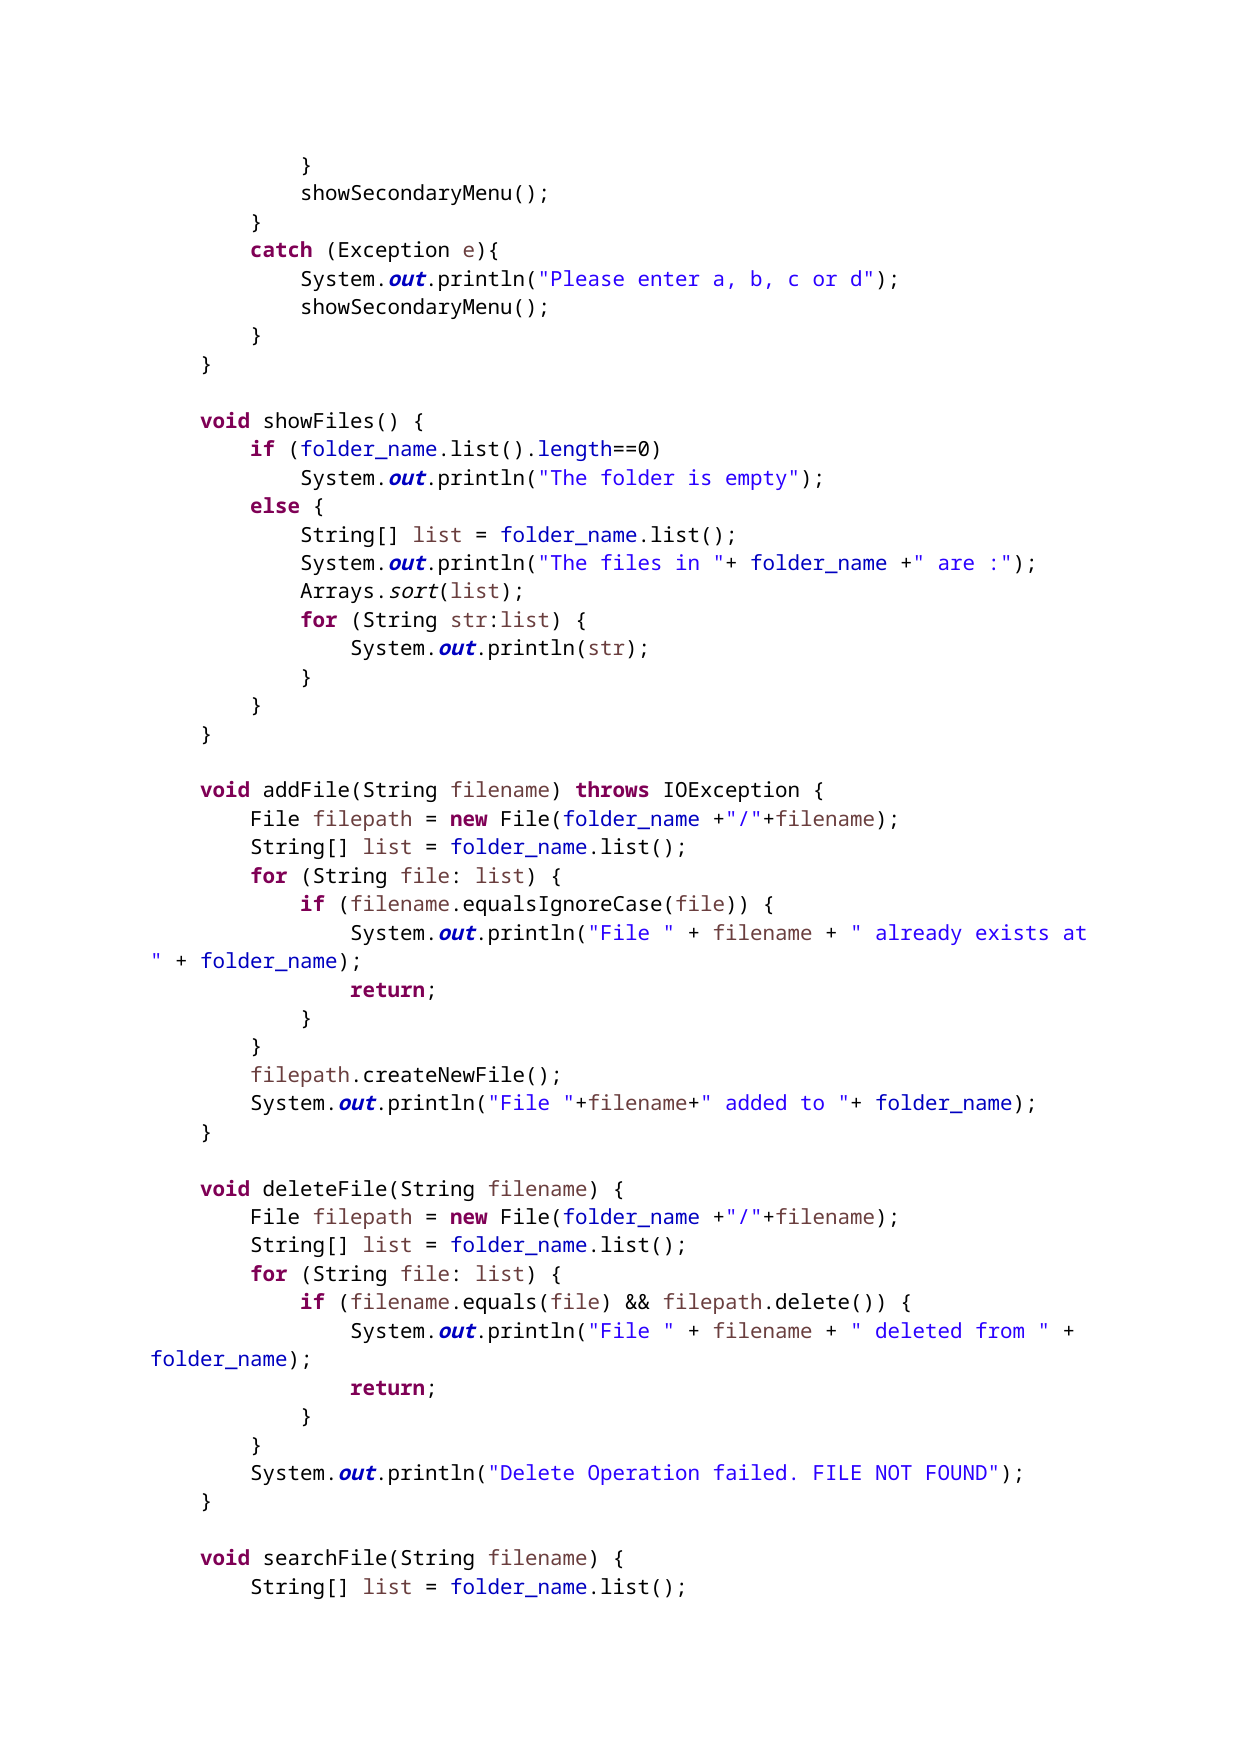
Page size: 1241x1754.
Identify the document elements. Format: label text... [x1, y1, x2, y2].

text for (String file: list) { [150, 1259, 1090, 1287]
text } [150, 1117, 1090, 1145]
text } [150, 1003, 1090, 1032]
text } [150, 662, 1090, 690]
text void addFile(String filename) throws IOException { [150, 776, 1090, 804]
text System.out.println("File " + filename + " deleted from " + folder_name); [150, 1316, 1090, 1373]
text } [150, 690, 1090, 719]
text else { [150, 491, 1090, 520]
text for (String str:list) { [150, 605, 1090, 633]
text void showFiles() { [150, 406, 1090, 434]
text File filepath = new File(folder_name +"/"+filename); [150, 804, 1090, 832]
text } [150, 150, 1090, 178]
text } [150, 207, 1090, 235]
text catch (Exception e){ [150, 235, 1090, 264]
text showSecondaryMenu(); [150, 178, 1090, 207]
text File filepath = new File(folder_name +"/"+filename); [150, 1202, 1090, 1231]
text } [150, 1032, 1090, 1060]
text Arrays.sort(list); [150, 577, 1090, 605]
text void deleteFile(String filename) { [150, 1174, 1090, 1202]
text String[] list = folder_name.list(); [150, 832, 1090, 861]
text filepath.createNewFile(); [150, 1060, 1090, 1088]
text if (filename.equalsIgnoreCase(file)) { [150, 889, 1090, 918]
text } [150, 1487, 1090, 1515]
text showSecondaryMenu(); [150, 292, 1090, 321]
text System.out.println("The folder is empty"); [150, 463, 1090, 491]
text void searchFile(String filename) { [150, 1543, 1090, 1572]
text } [150, 1401, 1090, 1430]
text } [150, 1430, 1090, 1458]
text System.out.println("The files in "+ folder_name +" are :"); [150, 548, 1090, 577]
text System.out.println("File "+filename+" added to "+ folder_name); [150, 1088, 1090, 1117]
text System.out.println("Please enter a, b, c or d"); [150, 264, 1090, 292]
text return; [150, 1373, 1090, 1401]
text System.out.println(str); [150, 633, 1090, 662]
text if (folder_name.list().length==0) [150, 434, 1090, 463]
text System.out.println("File " + filename + " already exists at " + folder_name); [150, 918, 1090, 975]
text return; [150, 975, 1090, 1003]
text for (String file: list) { [150, 861, 1090, 889]
text String[] list = folder_name.list(); [150, 1231, 1090, 1259]
text } [150, 349, 1090, 377]
text String[] list = folder_name.list(); [150, 1572, 1090, 1600]
text if (filename.equals(file) && filepath.delete()) { [150, 1287, 1090, 1316]
text } [150, 321, 1090, 349]
text } [150, 719, 1090, 747]
text System.out.println("Delete Operation failed. FILE NOT FOUND"); [150, 1458, 1090, 1487]
text String[] list = folder_name.list(); [150, 520, 1090, 548]
